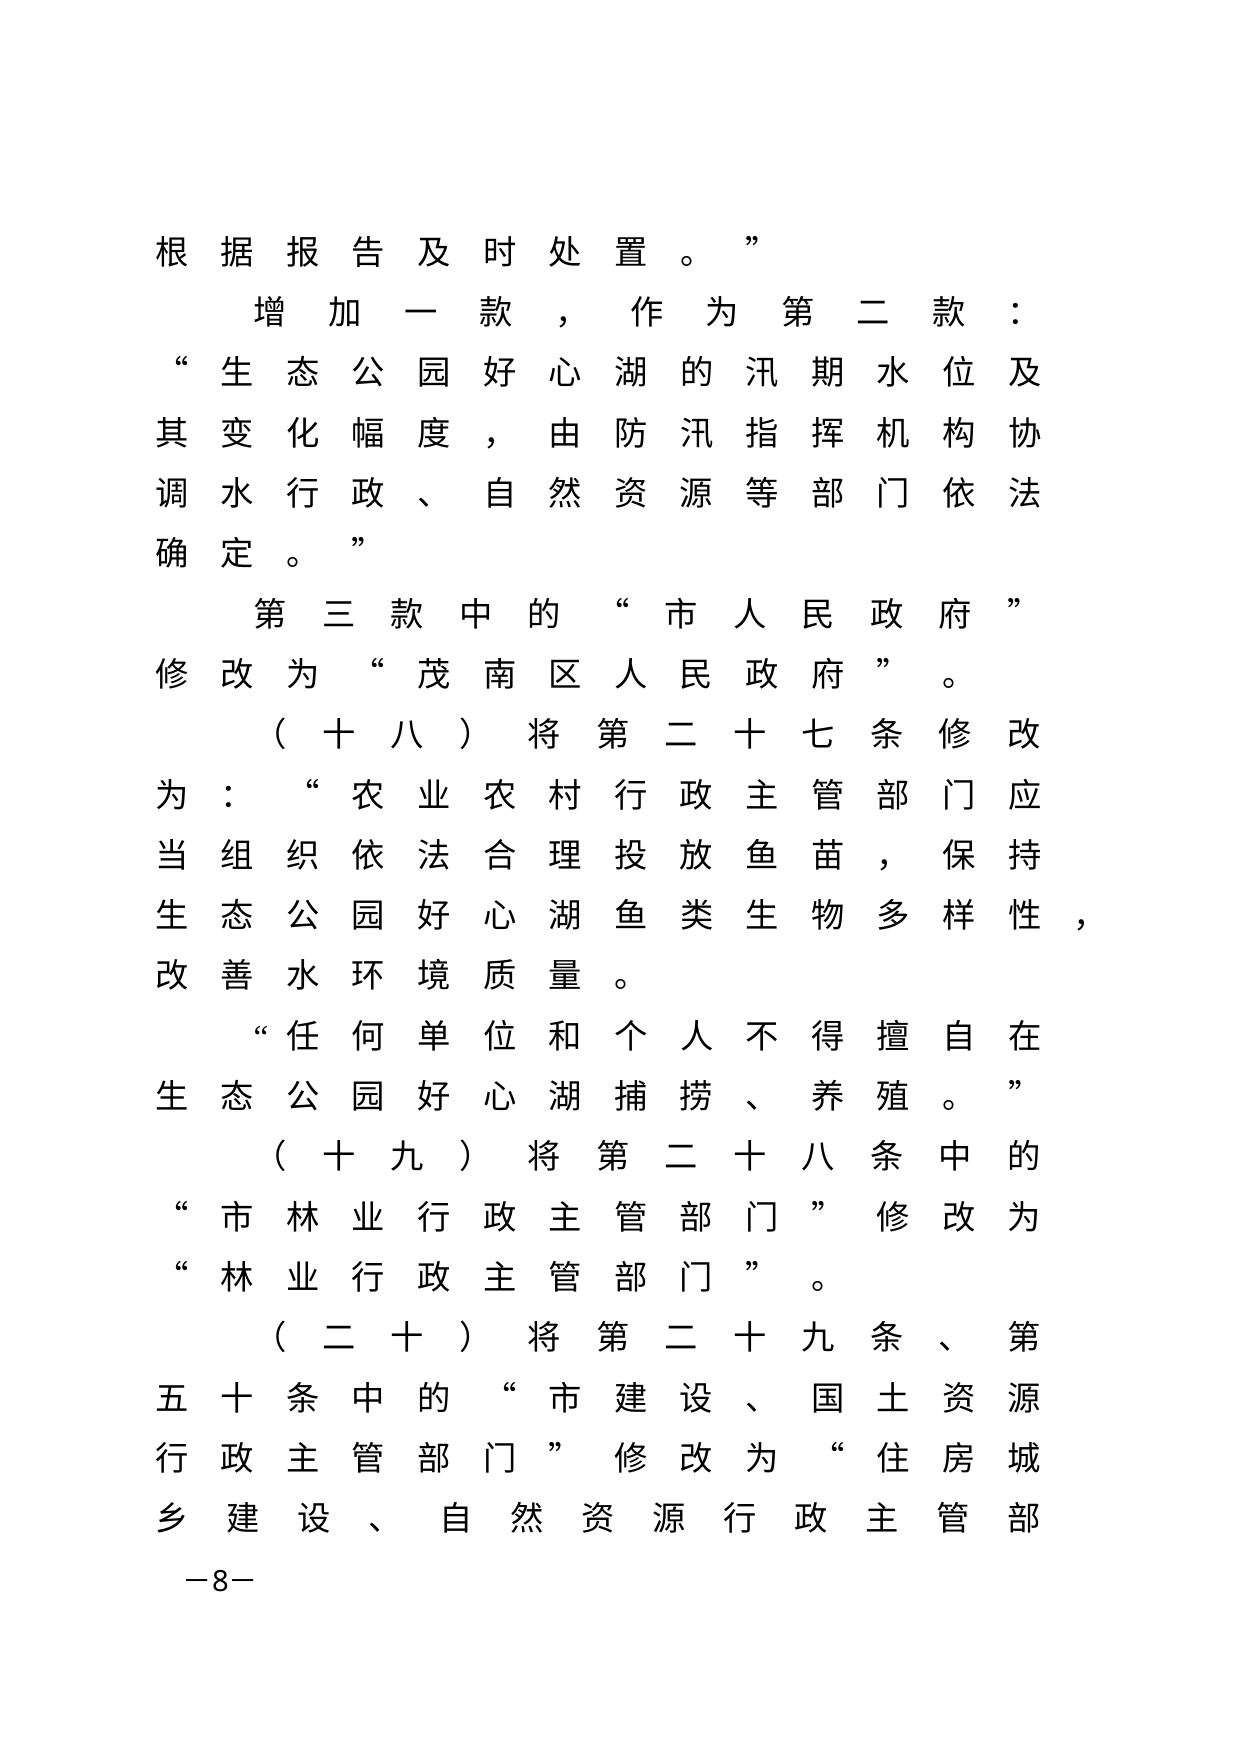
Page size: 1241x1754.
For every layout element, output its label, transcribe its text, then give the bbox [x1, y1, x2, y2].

text 增加一款，作为第二款：“生态公园好心湖的汛期水位及其变化幅度，由防汛指挥机构协调水行政、自然资源等部门依法确定。” [155, 280, 1073, 581]
text （二十）将第二十九条、第五十条中的“市建设、国土资源行政主管部门”修改为“住房城乡建设、自然资源行政主管部门”。 [155, 1305, 1073, 1546]
text “任何单位和个人不得擅自在生态公园好心湖捕捞、养殖。” [155, 1003, 1073, 1124]
text （十八）将第二十七条修改为：“农业农村行政主管部门应当组织依法合理投放鱼苗，保持生态公园好心湖鱼类生物多样性，改善水环境质量。 [155, 702, 1073, 1003]
text （十九）将第二十八条中的“市林业行政主管部门”修改为“林业行政主管部门”。 [155, 1124, 1073, 1305]
text （十七）将第二十六条第一款修改为：“生态公园好心湖的常规水位应当保持在珠江基面高程13.5米、正负0.5米的范围内。水位不足或者超出范围时，生态公园管理机构应当及时报告水行政主管部门；水行政主管部门应当根据报告及时处置。” [155, 219, 1073, 280]
text 第三款中的“市人民政府”修改为“茂南区人民政府”。 [155, 581, 1073, 702]
